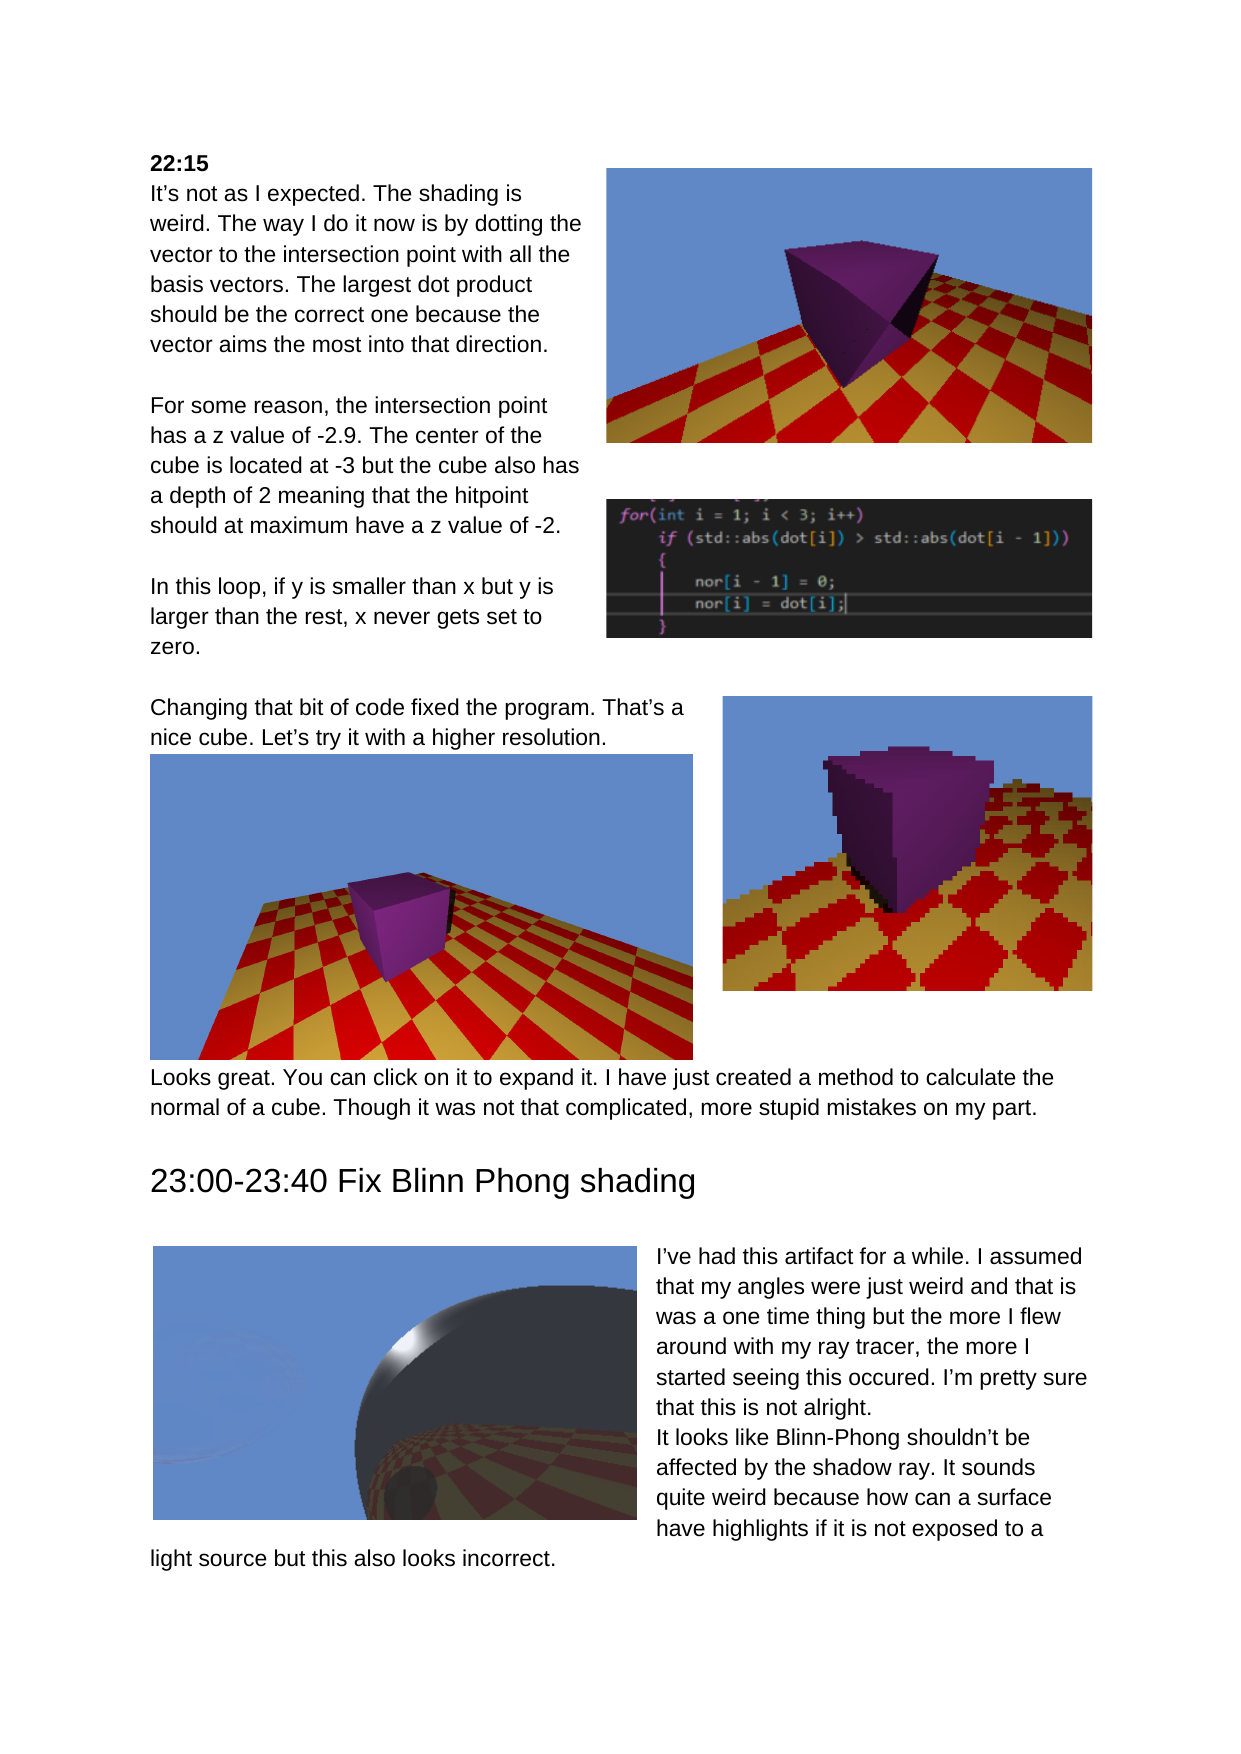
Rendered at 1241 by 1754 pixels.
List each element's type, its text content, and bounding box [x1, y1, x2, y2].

picture [150, 754, 693, 1060]
text For some reason, the intersection point has a z value of -2.9. The center of the cube is located at -3 but the cube also has a depth of 2 meaning that the hitpoint should at maximum have a z value of -2. [150, 392, 1090, 539]
picture [722, 696, 1093, 991]
text 22:15 [150, 150, 1090, 176]
picture [606, 168, 1093, 443]
text Looks great. You can click on it to expand it. I have just created a method to calculate the normal of a cube. Though it was not that complicated, more stupid mistakes on my part. [150, 1063, 1090, 1120]
text It’s not as I expected. The shading is weird. The way I do it now is by dotting the vector to the intersection point with all the basis vectors. The largest dot product should be the correct one because the vector aims the most into that direction. [150, 180, 606, 358]
picture [606, 499, 1093, 638]
picture [153, 1246, 637, 1520]
text I’ve had this artifact for a while. I assumed that my angles were just weird and that is was a one time thing but the more I flew around with my ray tracer, the more I started seeing this occured. I’m pretty sure that this is not alright. [150, 1243, 1090, 1420]
subtitle 23:00-23:40 Fix Blinn Phong shading [150, 1161, 1090, 1200]
text In this loop, if y is smaller than x but y is larger than the rest, x never gets set to zero. [150, 573, 1090, 690]
text It looks like Blinn-Phong shouldn’t be affected by the shadow ray. It sounds quite weird because how can a surface have highlights if it is not exposed to a light source but this also looks incorrect. [150, 1424, 1090, 1571]
